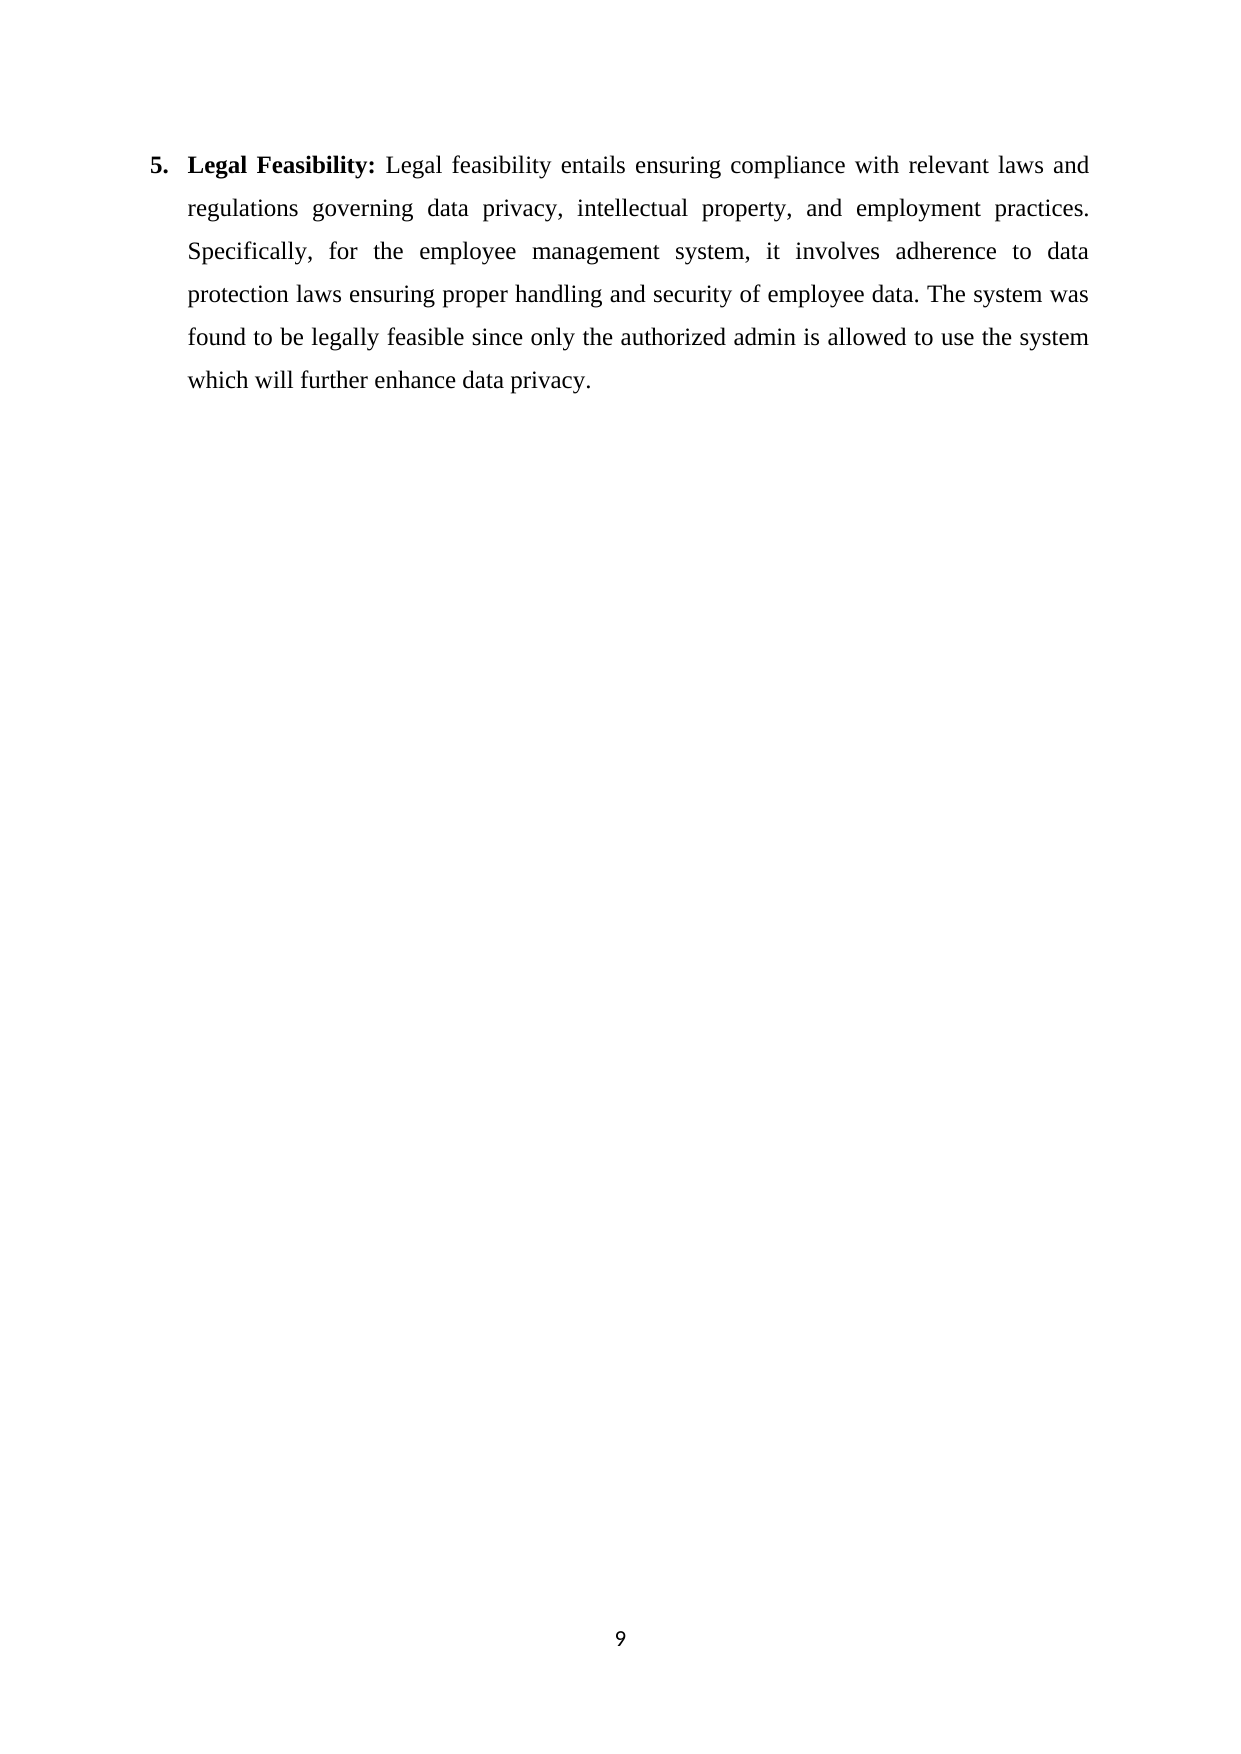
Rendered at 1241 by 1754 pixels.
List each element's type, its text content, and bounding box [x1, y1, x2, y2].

list Legal Feasibility: Legal feasibility entails ensuring compliance with relevant laws and regulations governing data privacy, intellectual property, and employment practices. Specifically, for the employee management system, it involves adherence to data protection laws ensuring proper handling and security of employee data. The system was found to be legally feasible since only the authorized admin is allowed to use the system which will further enhance data privacy. [150, 150, 1090, 394]
